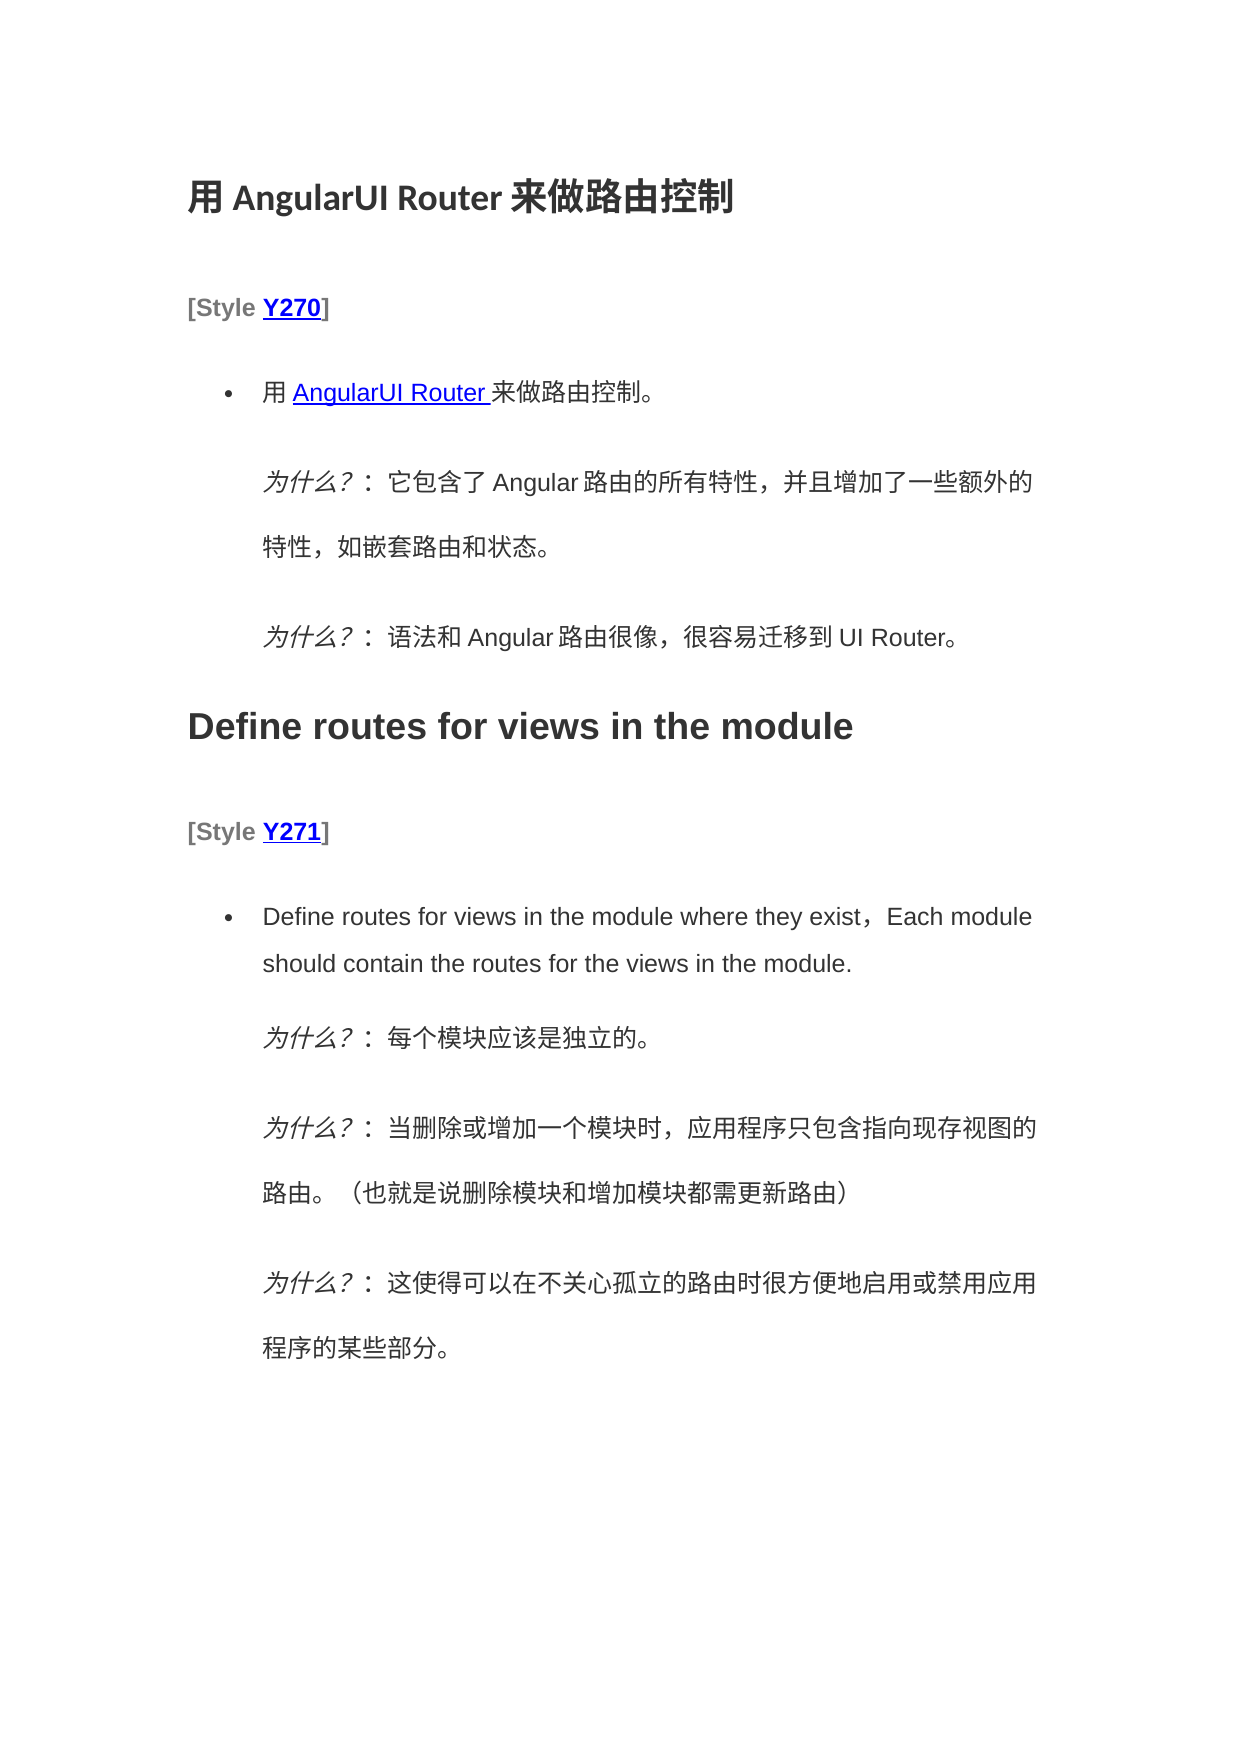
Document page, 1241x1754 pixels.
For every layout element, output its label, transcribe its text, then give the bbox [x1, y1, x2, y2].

text 为什么？：每个模块应该是独立的。 [262, 1004, 1053, 1069]
subtitle Define routes for views in the module [187, 693, 1053, 758]
subtitle [Style Y271] [187, 815, 1053, 847]
text 为什么？：这使得可以在不关心孤立的路由时很方便地启用或禁用应用程序的某些部分。 [262, 1249, 1053, 1379]
text 为什么？：当删除或增加一个模块时，应用程序只包含指向现存视图的路由。（也就是说删除模块和增加模块都需更新路由） [262, 1094, 1053, 1224]
list Define routes for views in the module where they exist，Each module should contain the routes for the views in the module. [225, 882, 1053, 979]
text 为什么？：它包含了Angular路由的所有特性，并且增加了一些额外的特性，如嵌套路由和状态。 [262, 448, 1053, 578]
text 为什么？：语法和Angular路由很像，很容易迁移到UI Router。 [262, 603, 1053, 668]
subtitle [Style Y270] [187, 292, 1053, 324]
subtitle 用AngularUI Router来做路由控制 [187, 162, 1053, 227]
list 用AngularUI Router来做路由控制。 [225, 358, 1053, 423]
